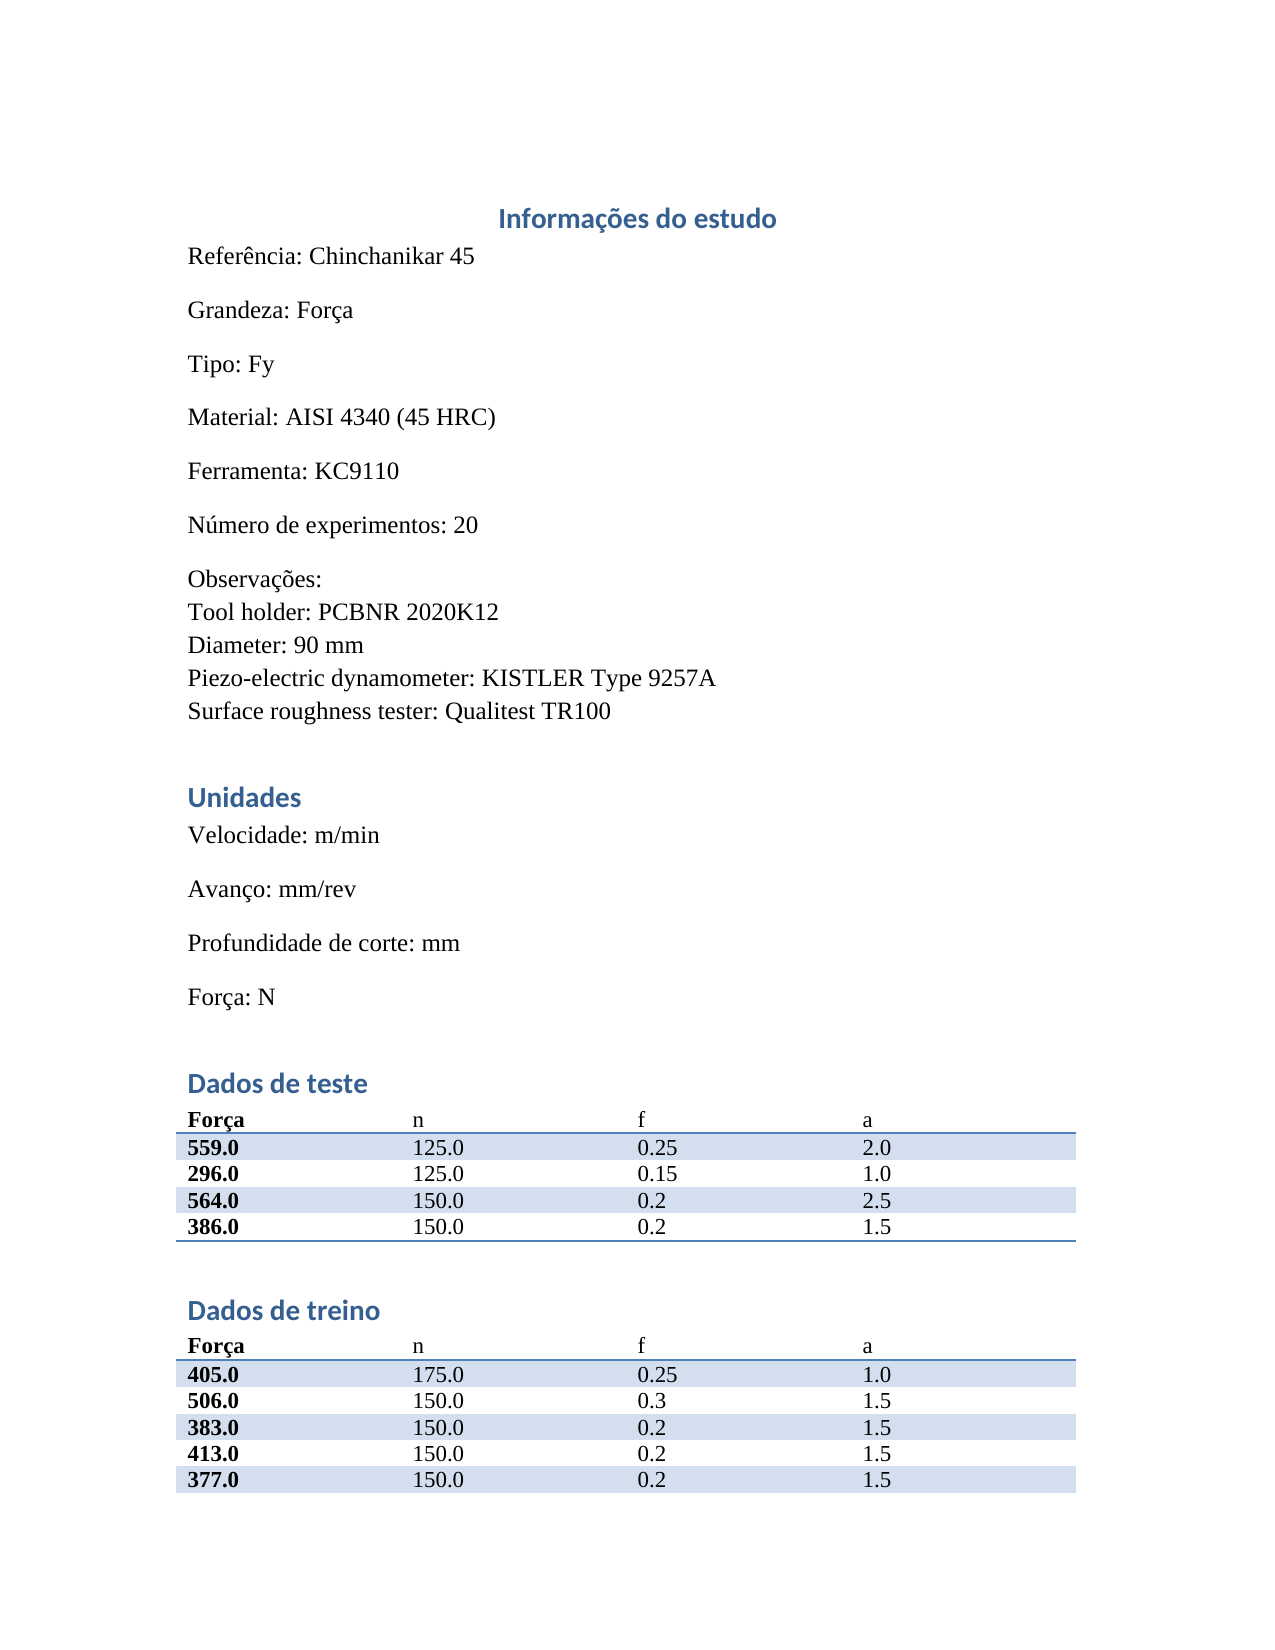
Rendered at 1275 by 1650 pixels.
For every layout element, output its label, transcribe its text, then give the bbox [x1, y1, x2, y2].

subtitle Dados de treino [187, 1292, 1087, 1327]
table_cell 175.0 [401, 1361, 626, 1387]
table_cell 413.0 [176, 1440, 401, 1466]
table_header n [401, 1333, 626, 1359]
table_cell 150.0 [401, 1187, 626, 1213]
table_cell 1.5 [851, 1387, 1076, 1414]
text Material: AISI 4340 (45 HRC) [187, 402, 1087, 431]
table_cell 564.0 [176, 1187, 401, 1213]
text Número de experimentos: 20 [187, 510, 1087, 539]
text Profundidade de corte: mm [187, 928, 1087, 957]
table_cell 0.2 [626, 1414, 851, 1440]
table_cell 0.25 [626, 1134, 851, 1160]
table_cell 1.5 [851, 1466, 1076, 1493]
subtitle Dados de teste [187, 1065, 1087, 1100]
table_cell 506.0 [176, 1387, 401, 1414]
table_header Força [176, 1106, 401, 1132]
table_header a [851, 1106, 1076, 1132]
text Grandeza: Força [187, 295, 1087, 323]
table_cell 0.2 [626, 1187, 851, 1213]
table_cell 386.0 [176, 1213, 401, 1239]
table_header a [851, 1333, 1076, 1359]
table_header Força [176, 1333, 401, 1359]
table_header f [626, 1106, 851, 1132]
table_cell 2.5 [851, 1187, 1076, 1213]
table_cell 125.0 [401, 1160, 626, 1187]
table_cell 1.0 [851, 1361, 1076, 1387]
table_header n [401, 1106, 626, 1132]
table_cell 0.3 [626, 1387, 851, 1414]
table_cell 0.15 [626, 1160, 851, 1187]
table_cell 1.5 [851, 1414, 1076, 1440]
text Velocidade: m/min [187, 820, 1087, 849]
table_cell 1.0 [851, 1160, 1076, 1187]
table_cell 150.0 [401, 1466, 626, 1493]
subtitle Unidades [187, 779, 1087, 815]
subtitle Informações do estudo [187, 200, 1087, 236]
table_cell 150.0 [401, 1414, 626, 1440]
text Avanço: mm/rev [187, 874, 1087, 903]
table_cell 150.0 [401, 1387, 626, 1414]
table_cell 0.2 [626, 1440, 851, 1466]
text Referência: Chinchanikar 45 [187, 241, 1087, 270]
text Observações: Tool holder: PCBNR 2020K12 Diameter: 90 mm Piezo-electric dynamometer: KISTLER Type 9257A Surface roughness tester: Qualitest TR100 [187, 564, 1087, 725]
table_cell 2.0 [851, 1134, 1076, 1160]
table_cell 150.0 [401, 1440, 626, 1466]
table_cell 383.0 [176, 1414, 401, 1440]
table_cell 1.5 [851, 1440, 1076, 1466]
text Força: N [187, 982, 1087, 1010]
text Tipo: Fy [187, 349, 1087, 377]
table_cell 559.0 [176, 1134, 401, 1160]
table_cell 296.0 [176, 1160, 401, 1187]
table_cell 150.0 [401, 1213, 626, 1239]
table_cell 377.0 [176, 1466, 401, 1493]
table_cell 125.0 [401, 1134, 626, 1160]
table_cell 405.0 [176, 1361, 401, 1387]
table_cell 0.2 [626, 1466, 851, 1493]
table_cell 0.2 [626, 1213, 851, 1239]
table_cell 0.25 [626, 1361, 851, 1387]
table_header f [626, 1333, 851, 1359]
table_cell 1.5 [851, 1213, 1076, 1239]
text Ferramenta: KC9110 [187, 456, 1087, 485]
